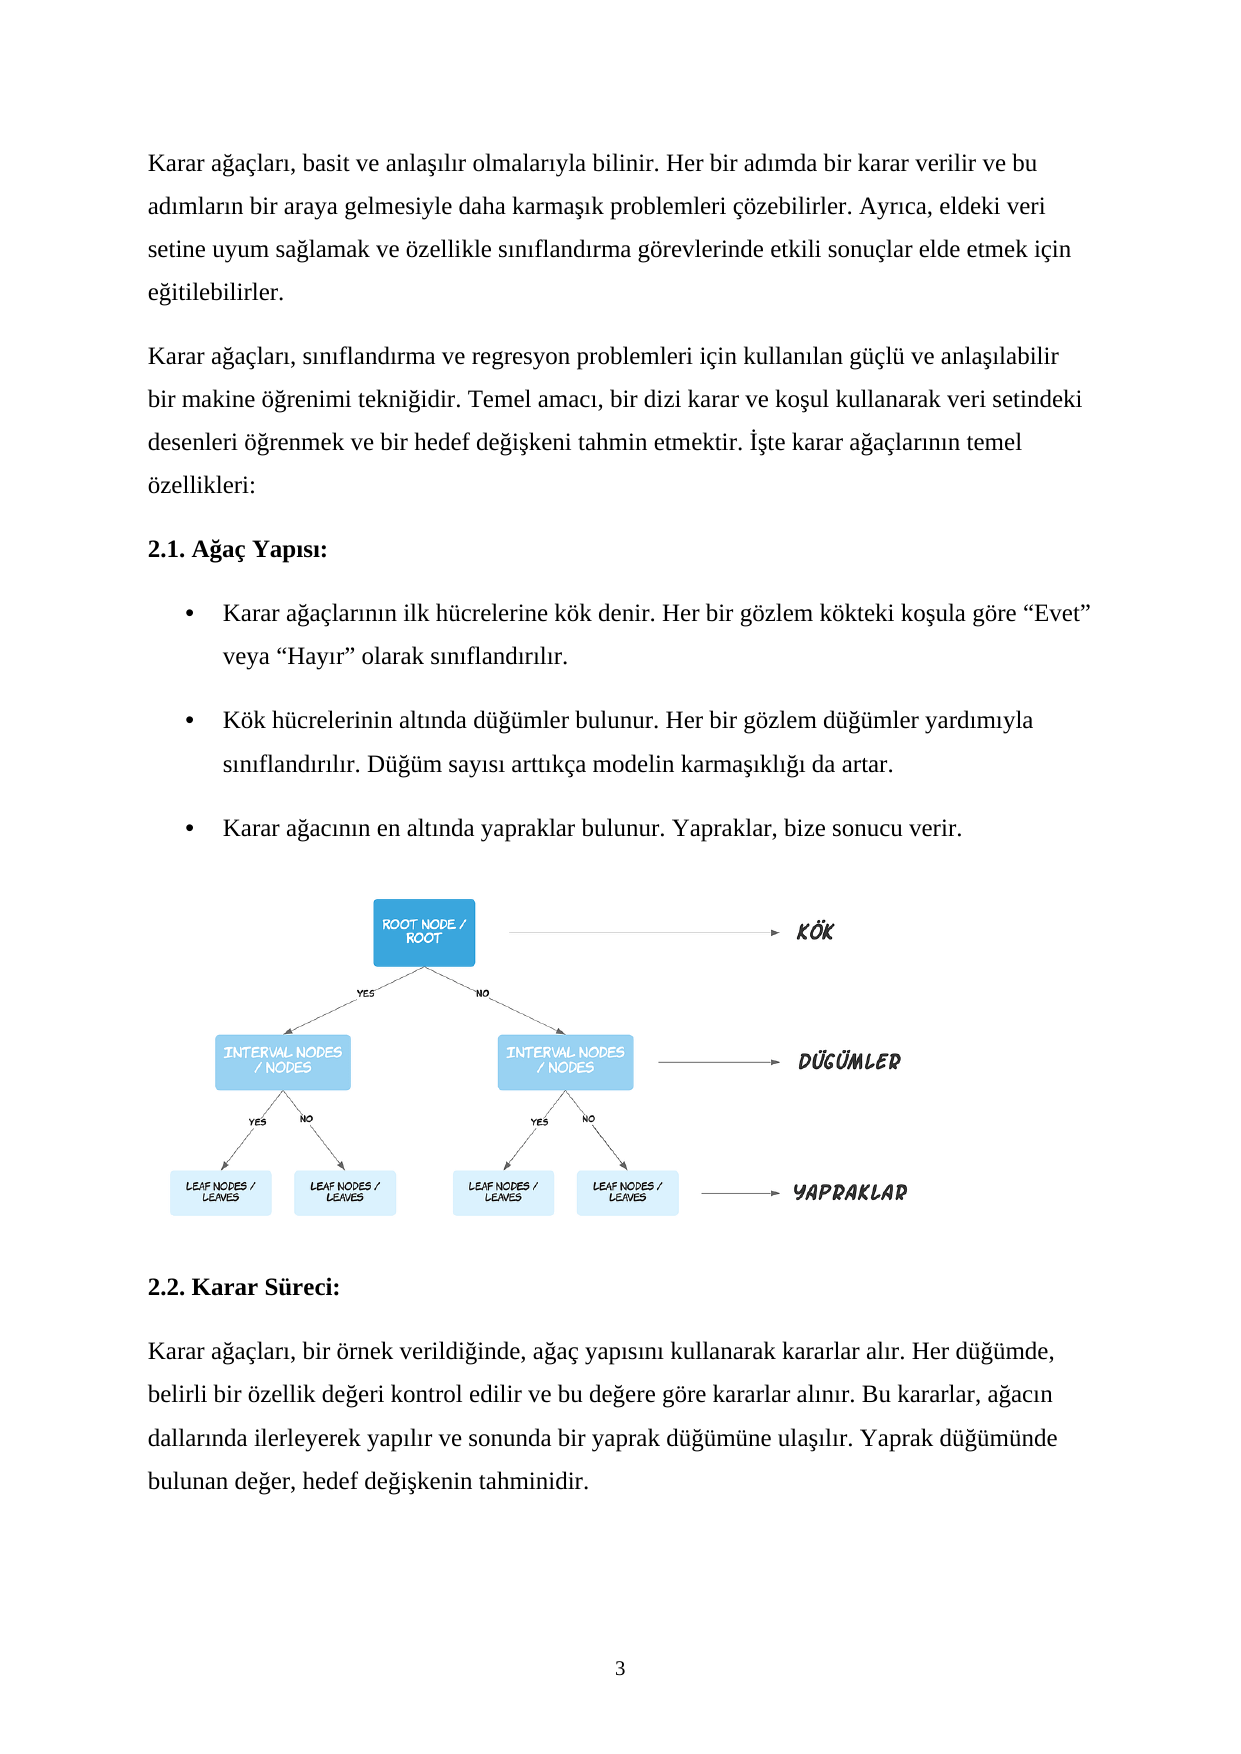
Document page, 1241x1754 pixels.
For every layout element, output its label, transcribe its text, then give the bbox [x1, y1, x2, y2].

list Kök hücrelerinin altında düğümler bulunur. Her bir gözlem düğümler yardımıyla sınıflandırılır. Düğüm sayısı arttıkça modelin karmaşıklığı da artar. [185, 705, 1093, 777]
text 2.1. Ağaç Yapısı: [148, 534, 1093, 563]
list Karar ağacının en altında yapraklar bulunur. Yapraklar, bize sonucu verir. [185, 813, 1093, 841]
picture [147, 876, 916, 1238]
text 2.2. Karar Süreci: [148, 1272, 1093, 1301]
text Karar ağaçları, bir örnek verildiğinde, ağaç yapısını kullanarak kararlar alır. Her düğümde, belirli bir özellik değeri kontrol edilir ve bu değere göre kararlar alınır. Bu kararlar, ağacın dallarında ilerleyerek yapılır ve sonunda bir yaprak düğümüne ulaşılır. Yaprak düğümünde bulunan değer, hedef değişkenin tahminidir. [148, 1336, 1093, 1494]
text Karar ağaçları, basit ve anlaşılır olmalarıyla bilinir. Her bir adımda bir karar verilir ve bu adımların bir araya gelmesiyle daha karmaşık problemleri çözebilirler. Ayrıca, eldeki veri setine uyum sağlamak ve özellikle sınıflandırma görevlerinde etkili sonuçlar elde etmek için eğitilebilirler. [148, 148, 1093, 306]
list Karar ağaçlarının ilk hücrelerine kök denir. Her bir gözlem kökteki koşula göre “Evet” veya “Hayır” olarak sınıflandırılır. [185, 598, 1093, 670]
text Karar ağaçları, sınıflandırma ve regresyon problemleri için kullanılan güçlü ve anlaşılabilir bir makine öğrenimi tekniğidir. Temel amacı, bir dizi karar ve koşul kullanarak veri setindeki desenleri öğrenmek ve bir hedef değişkeni tahmin etmektir. İşte karar ağaçlarının temel özellikleri: [148, 341, 1093, 499]
